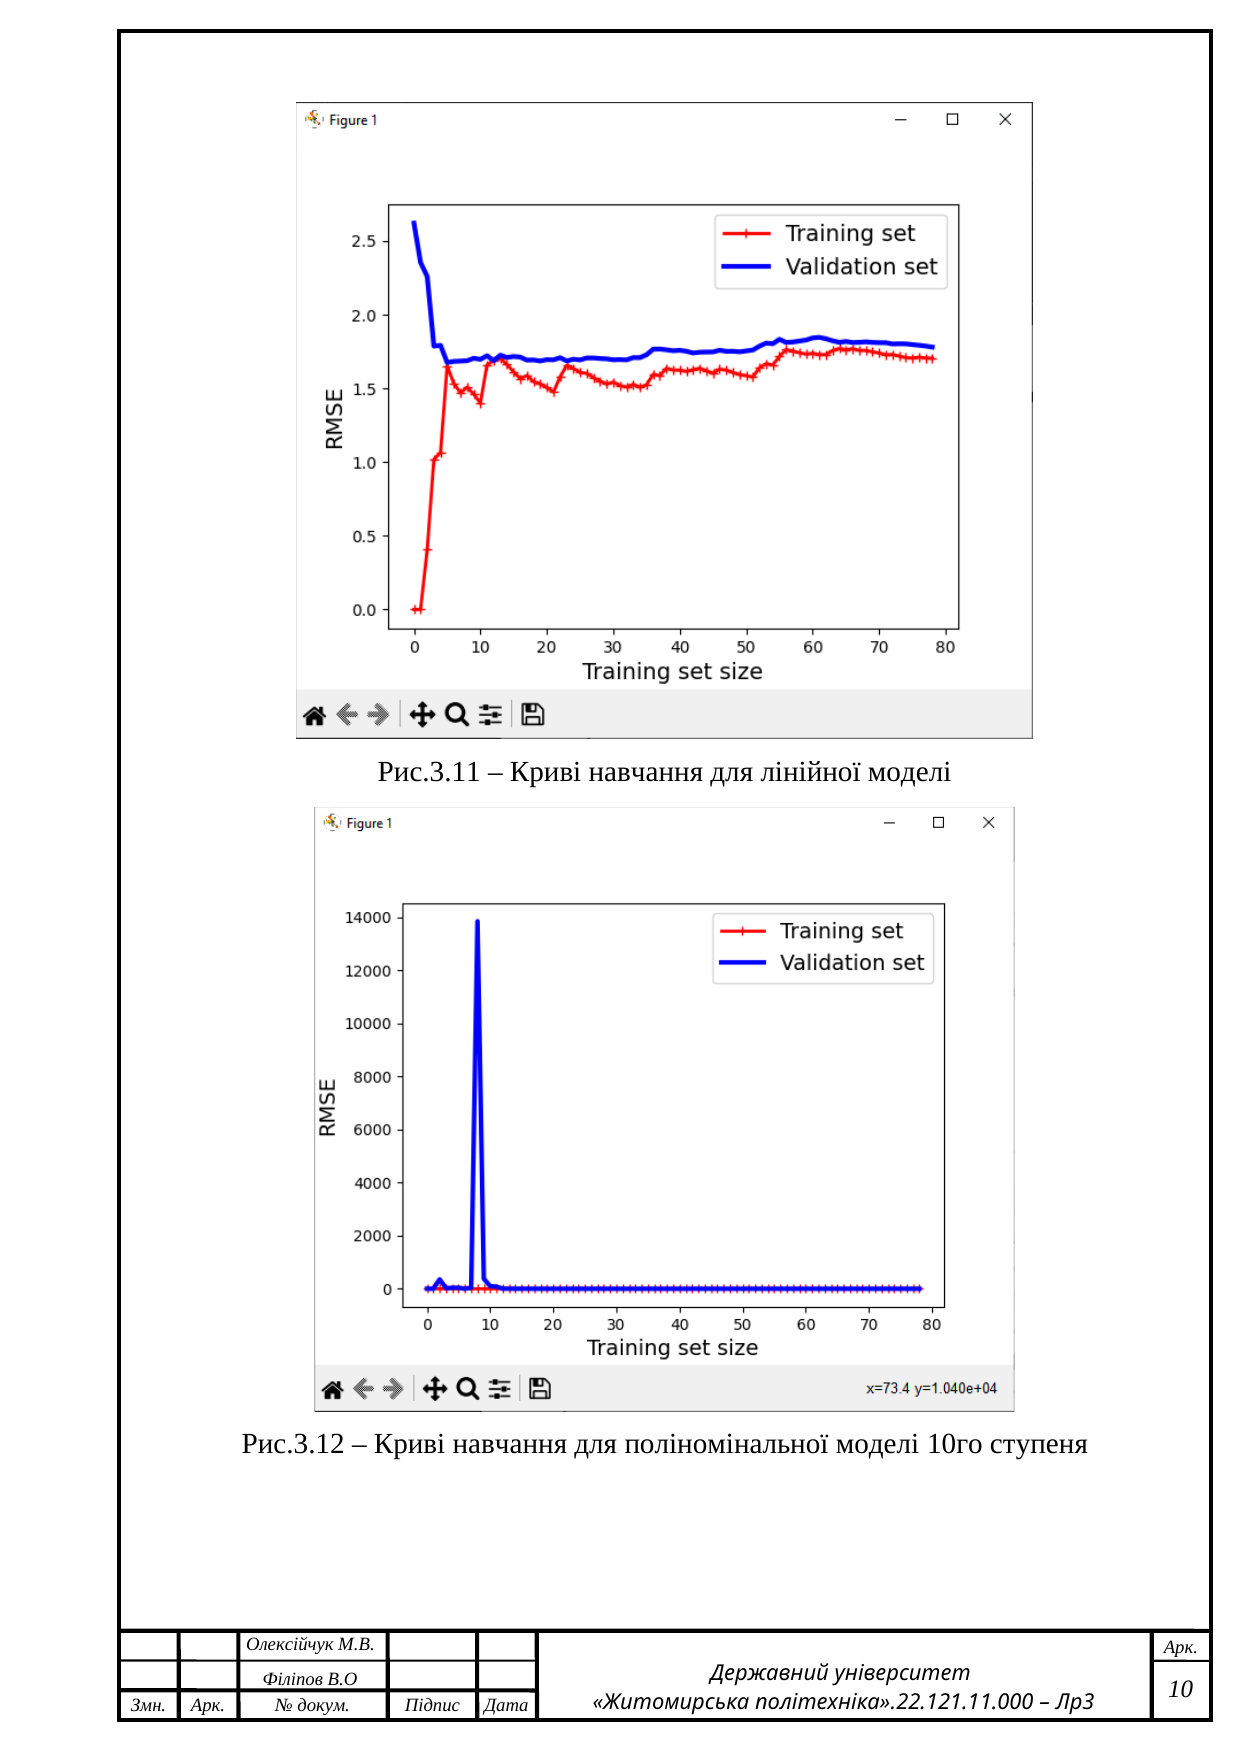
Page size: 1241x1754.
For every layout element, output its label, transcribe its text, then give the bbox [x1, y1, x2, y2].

picture [296, 102, 1033, 739]
picture [314, 807, 1015, 1412]
text Рис.3.11 – Криві навчання для лінійної моделі [148, 754, 1181, 787]
text Рис.3.12 – Криві навчання для поліномінальної моделі 10го ступеня [148, 1426, 1181, 1460]
